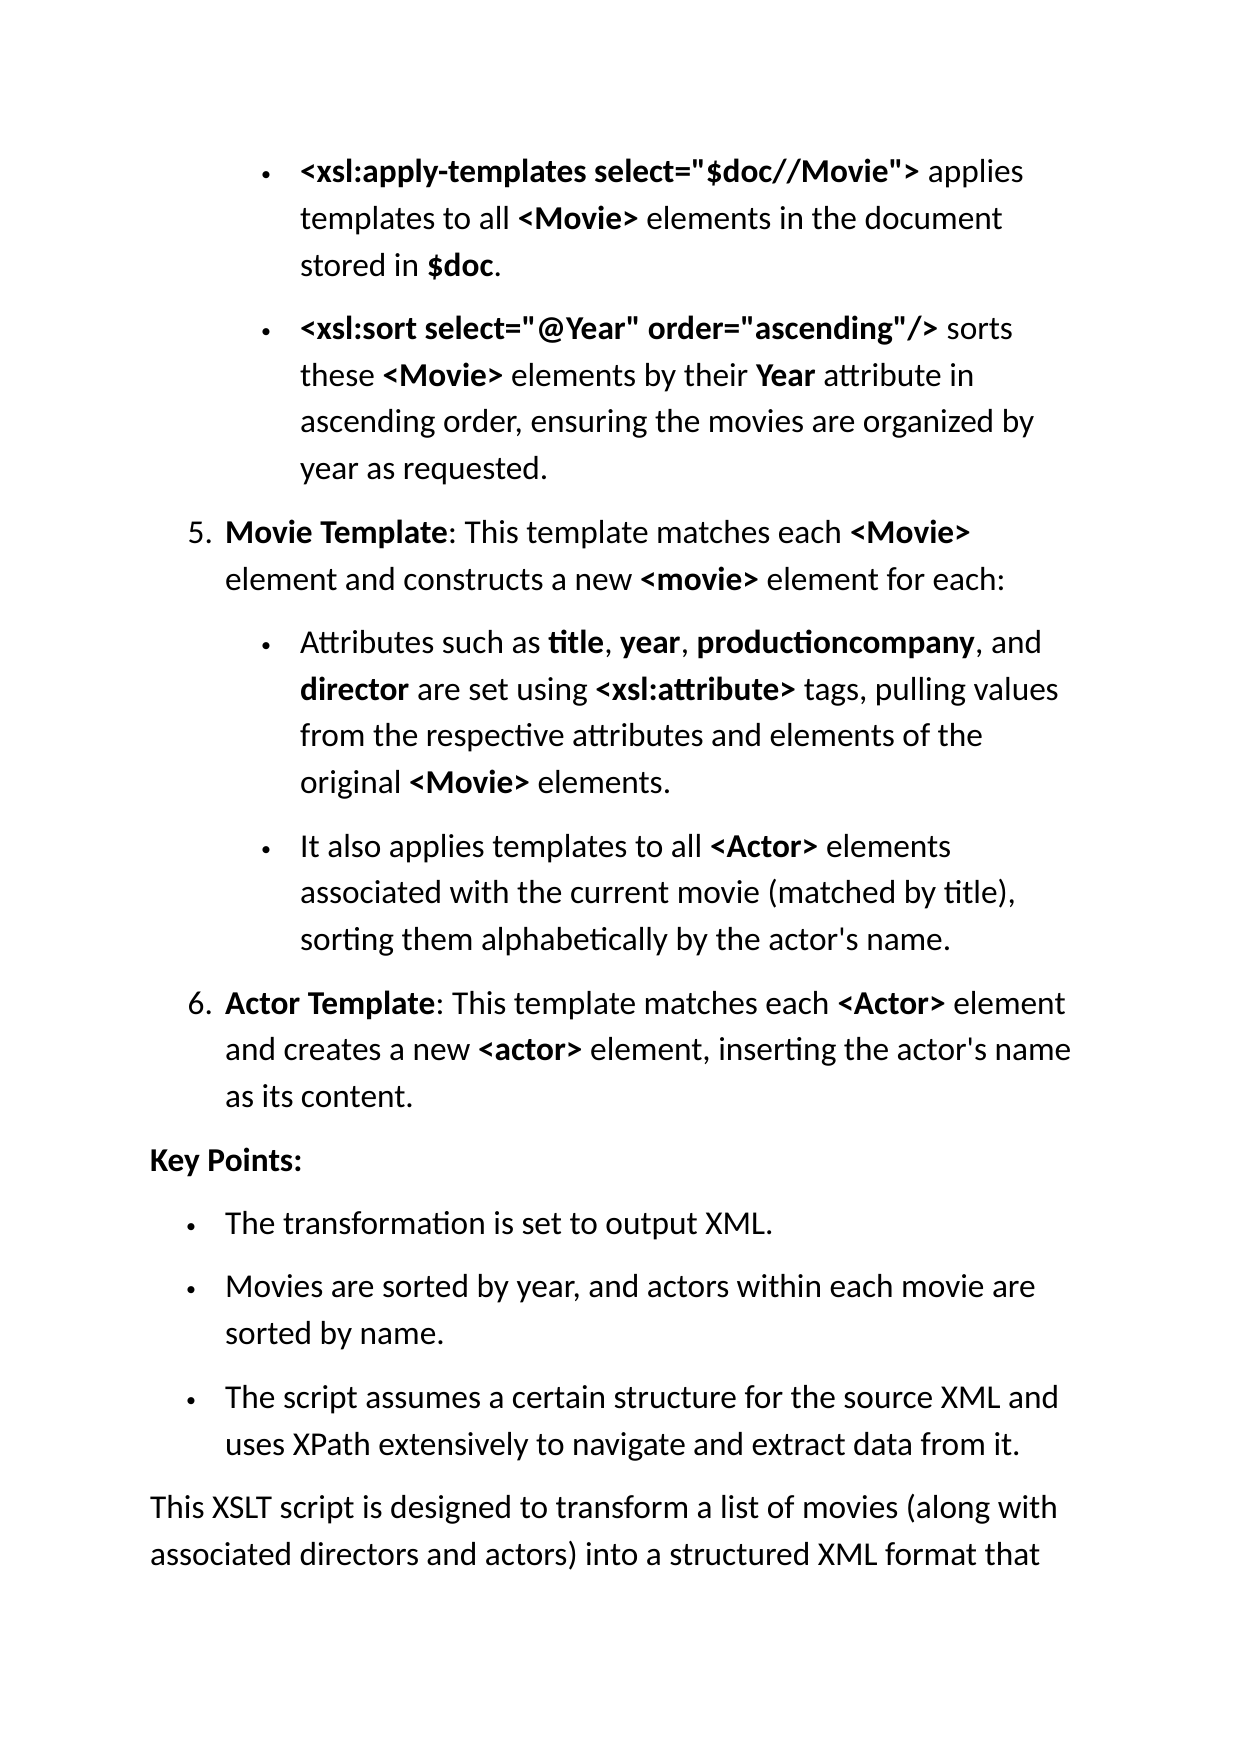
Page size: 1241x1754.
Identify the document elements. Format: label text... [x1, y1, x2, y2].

list The script assumes a certain structure for the source XML and uses XPath extensively to navigate and extract data from it. [187, 1376, 1090, 1463]
list Movies are sorted by year, and actors within each movie are sorted by name. [187, 1266, 1090, 1353]
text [150, 1486, 1090, 1573]
list Attributes such as title, year, productioncompany, and director are set using <xsl:attribute> tags, pulling values from the respective attributes and elements of the original <Movie> elements. [262, 621, 1090, 802]
list <xsl:sort select="@Year" order="ascending"/> sorts these <Movie> elements by their Year attribute in ascending order, ensuring the movies are organized by year as requested. [262, 307, 1090, 488]
list It also applies templates to all <Actor> elements associated with the current movie (matched by title), sorting them alphabetically by the actor's name. [262, 825, 1090, 959]
text Key Points: [150, 1139, 1090, 1179]
list The transformation is set to output XML. [187, 1202, 1090, 1243]
list <xsl:apply-templates select="$doc//Movie"> applies templates to all <Movie> elements in the document stored in $doc. [262, 150, 1090, 284]
list Movie Template: This template matches each <Movie> element and constructs a new <movie> element for each: [187, 511, 1090, 598]
list Actor Template: This template matches each <Actor> element and creates a new <actor> element, inserting the actor's name as its content. [187, 982, 1090, 1116]
